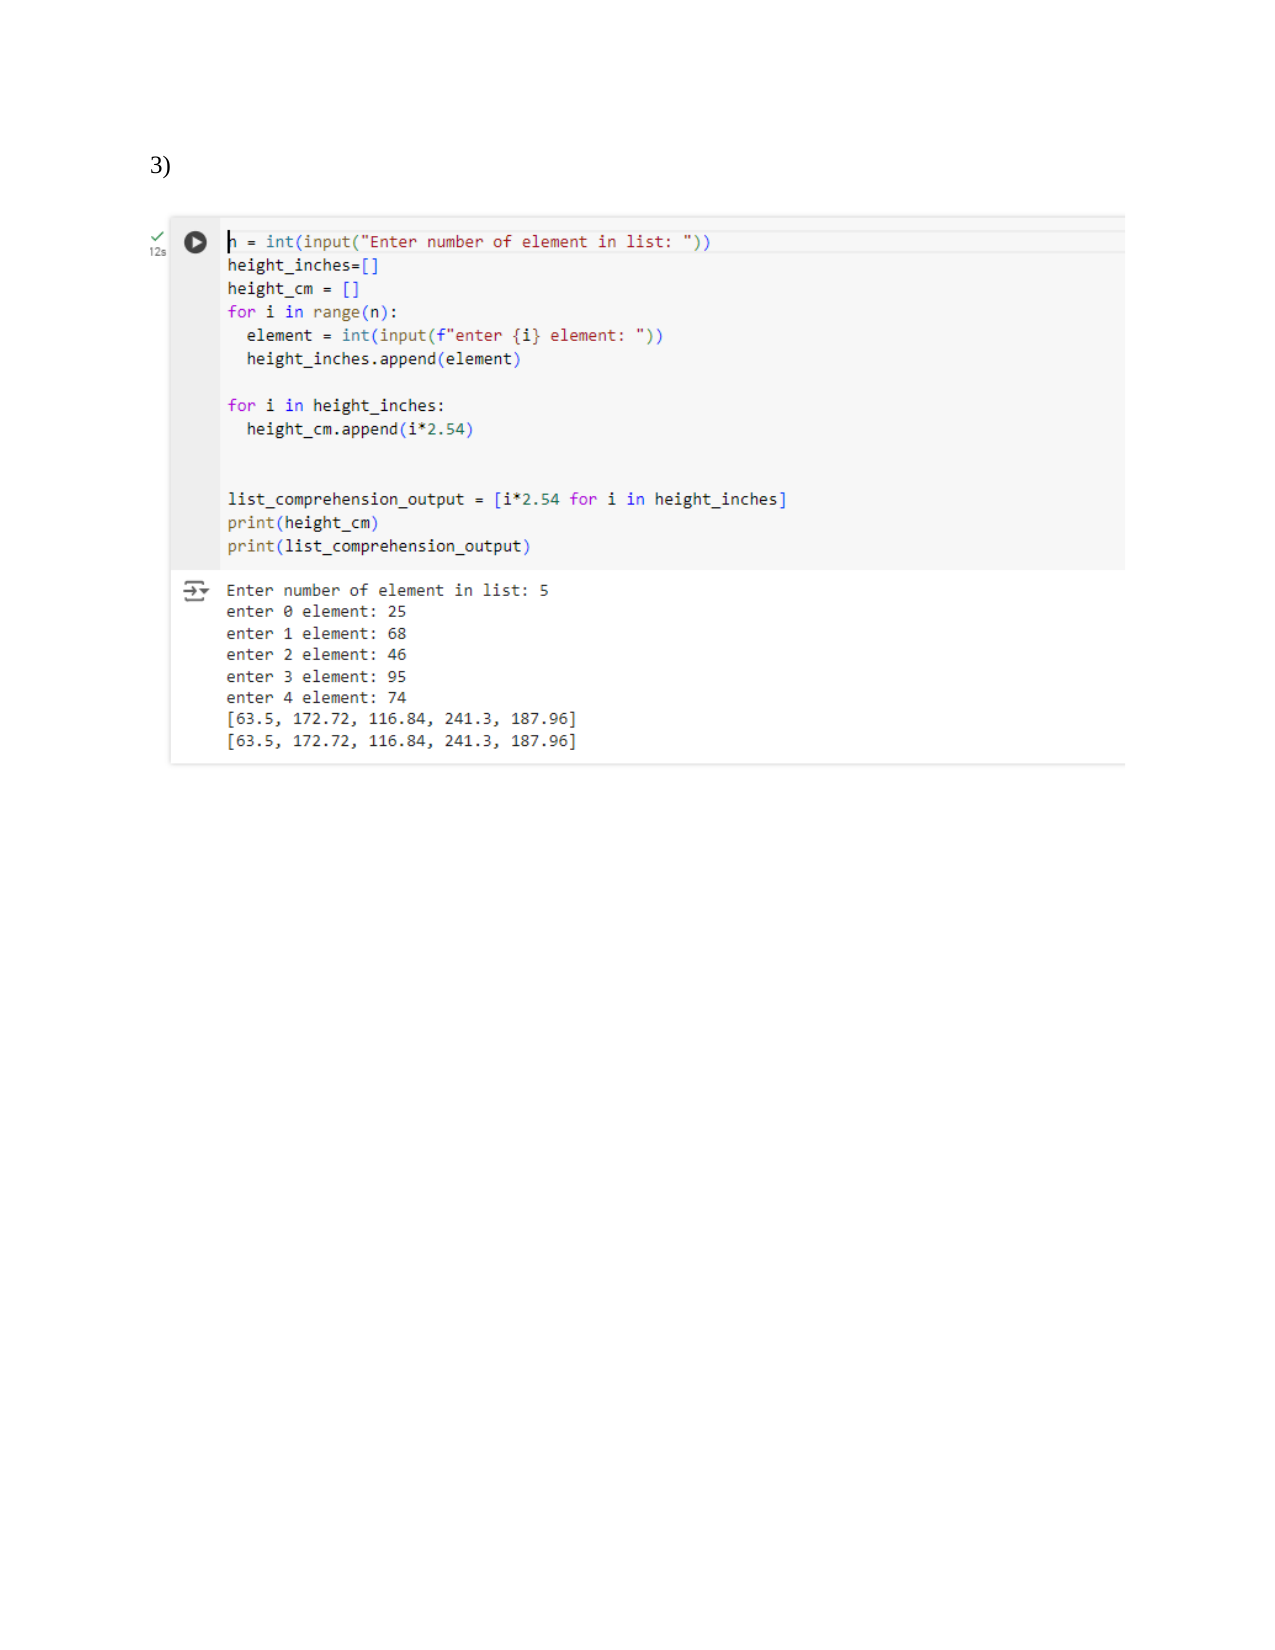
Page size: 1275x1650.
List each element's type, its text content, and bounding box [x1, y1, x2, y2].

picture [150, 203, 1125, 782]
text 3) [150, 150, 1125, 179]
